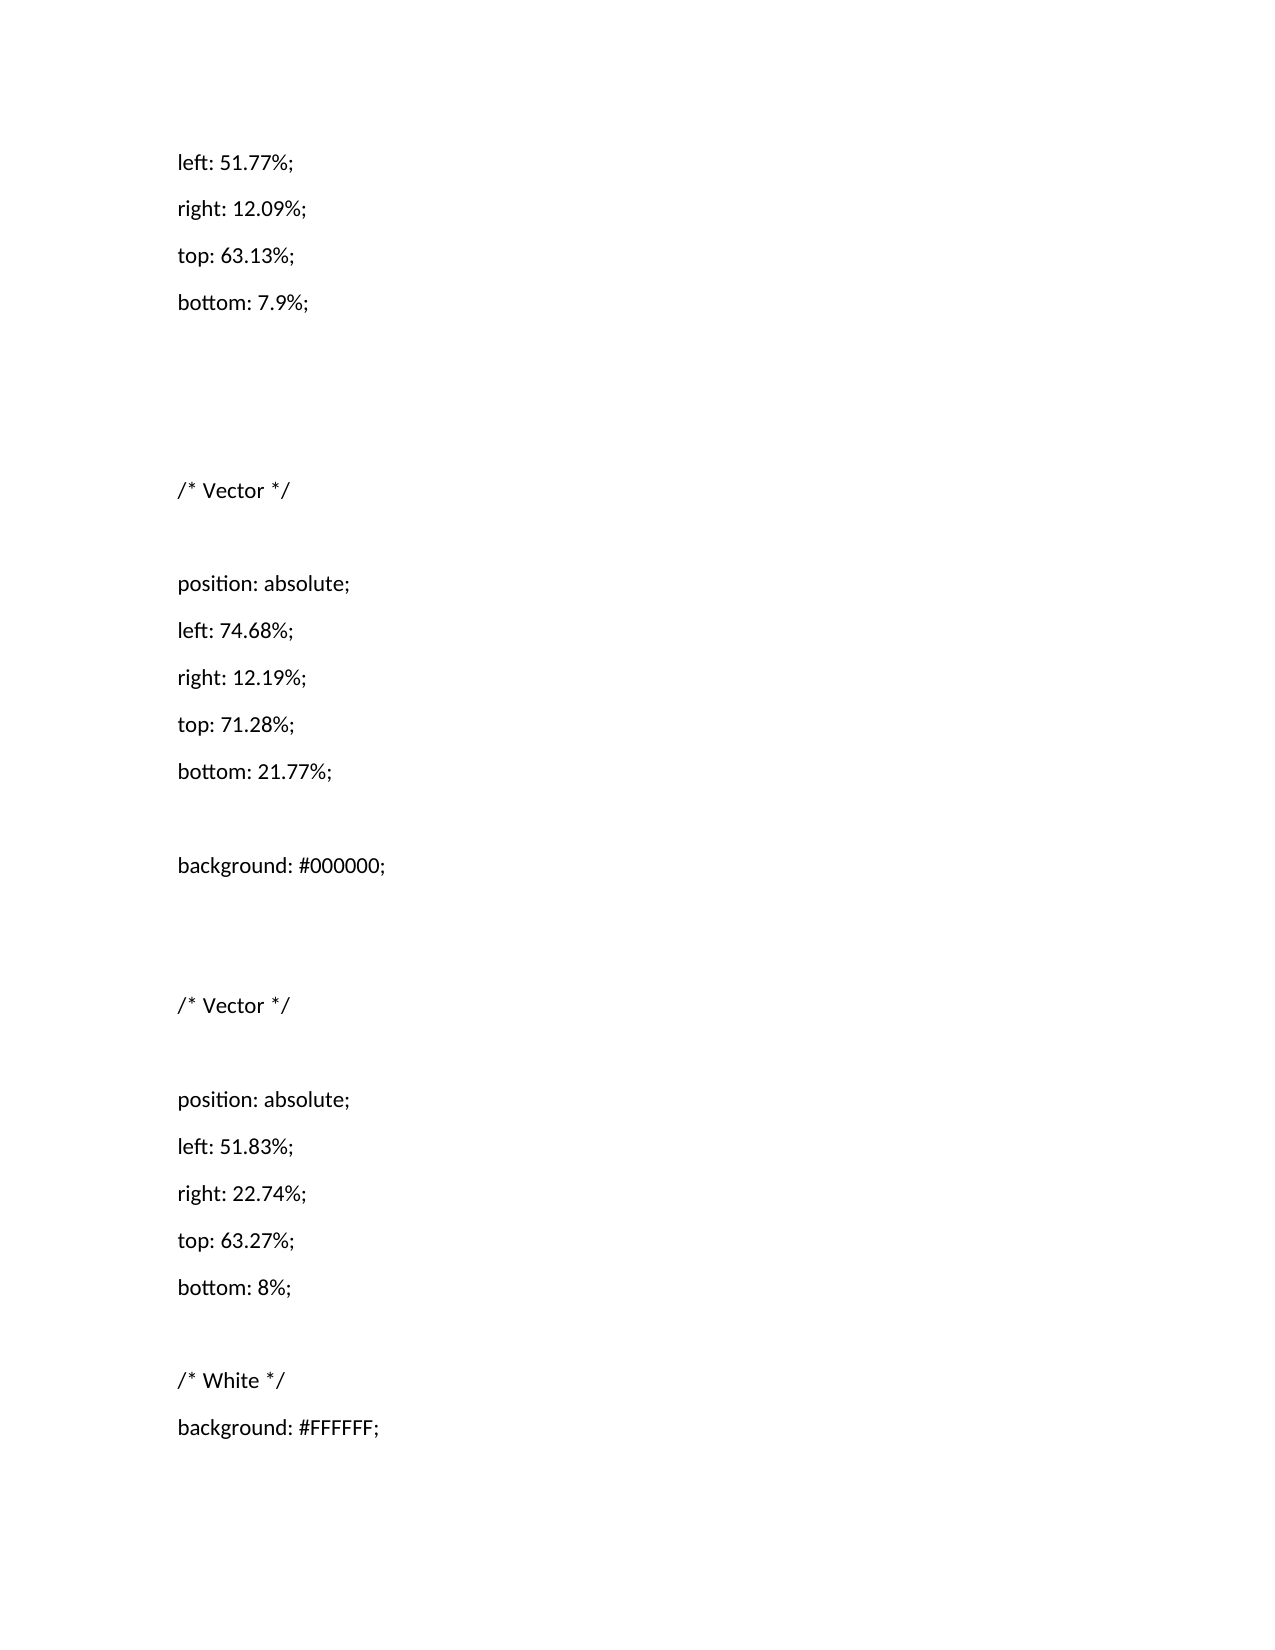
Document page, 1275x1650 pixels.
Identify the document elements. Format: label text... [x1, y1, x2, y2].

text left: 51.77%; [177, 148, 1098, 176]
text bottom: 21.77%; [177, 757, 1098, 785]
text top: 71.28%; [177, 710, 1098, 738]
text left: 51.83%; [177, 1132, 1098, 1160]
text bottom: 8%; [177, 1273, 1098, 1301]
text top: 63.13%; [177, 241, 1098, 269]
text position: absolute; [177, 1085, 1098, 1113]
text background: #000000; [177, 851, 1098, 879]
text bottom: 7.9%; [177, 288, 1098, 316]
text background: #FFFFFF; [177, 1413, 1098, 1441]
text /* Vector */ [177, 476, 1098, 504]
text top: 63.27%; [177, 1226, 1098, 1254]
text /* Vector */ [177, 991, 1098, 1019]
text right: 22.74%; [177, 1179, 1098, 1207]
text right: 12.09%; [177, 194, 1098, 222]
text left: 74.68%; [177, 616, 1098, 644]
text right: 12.19%; [177, 663, 1098, 691]
text position: absolute; [177, 569, 1098, 597]
text /* White */ [177, 1366, 1098, 1394]
